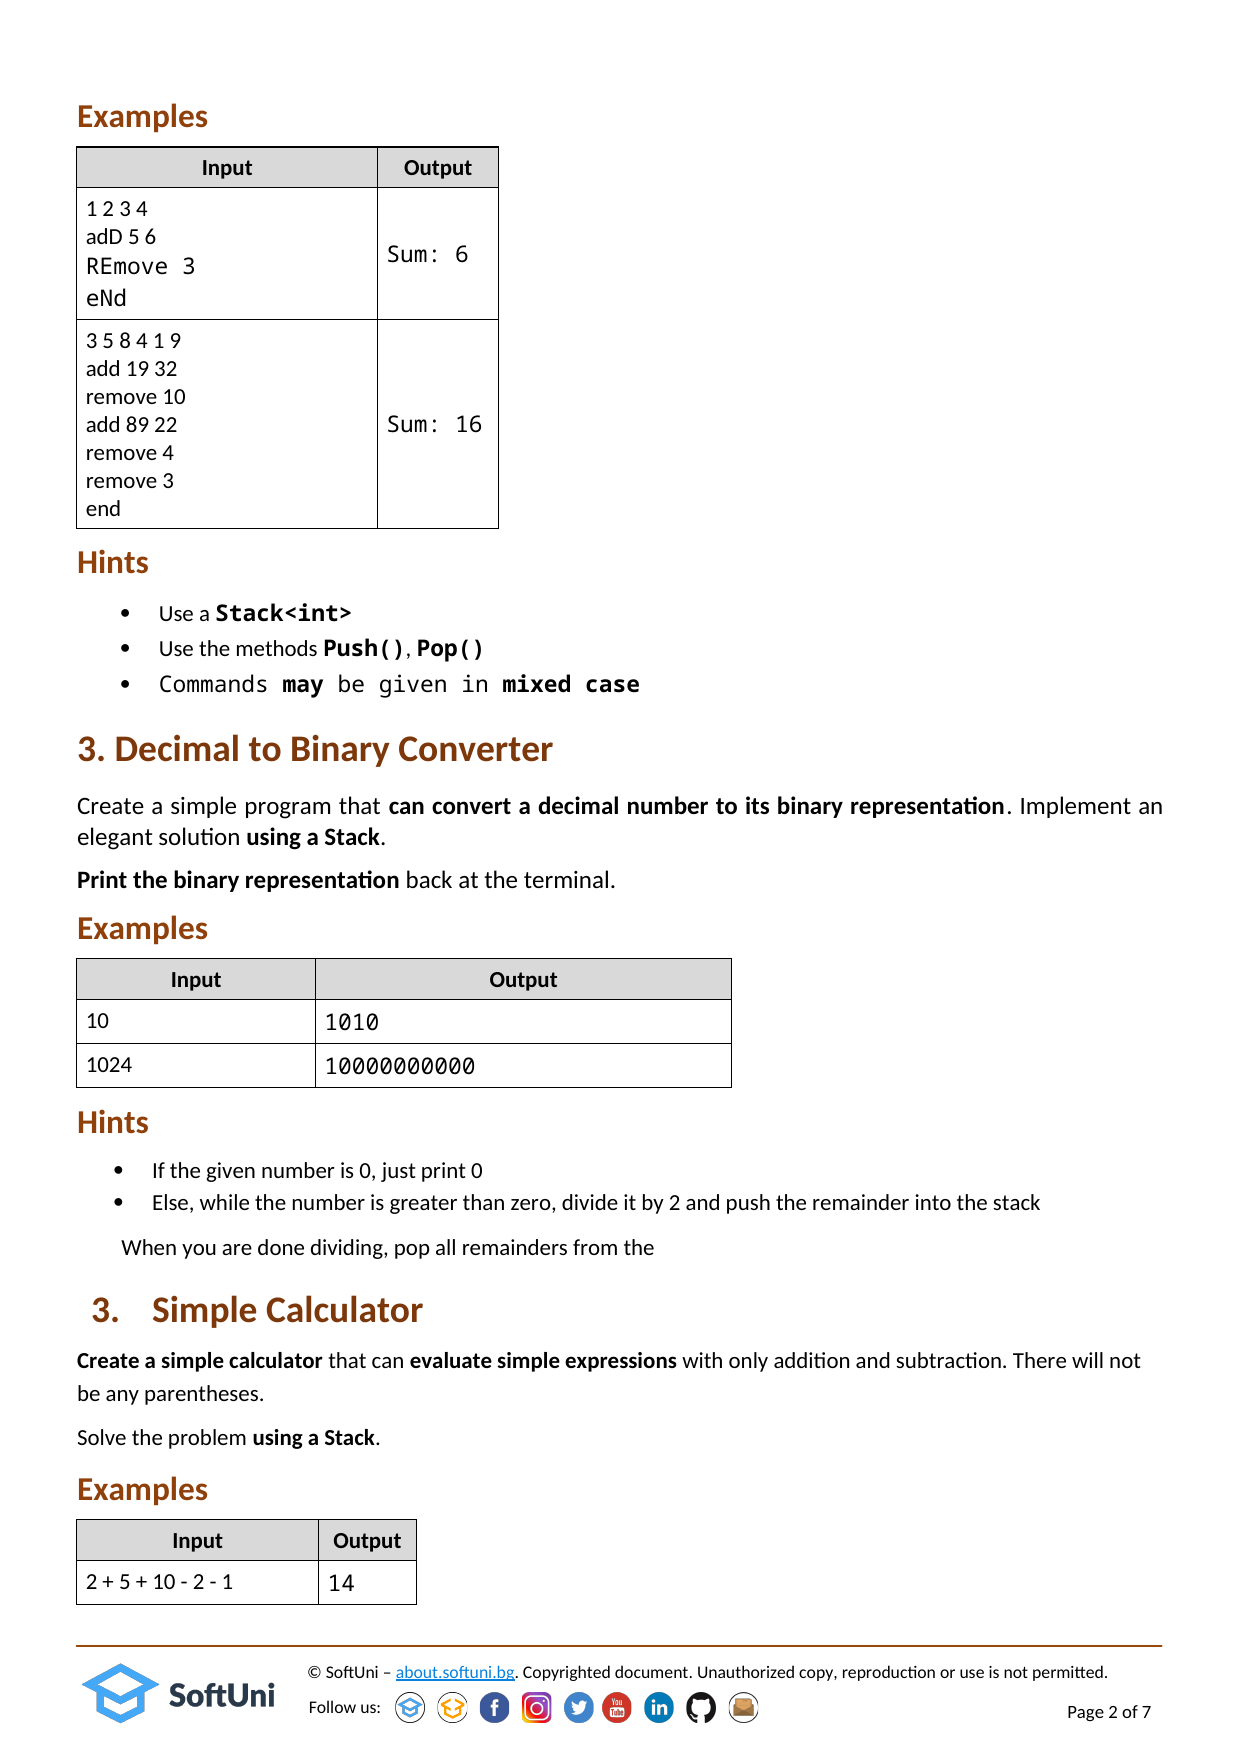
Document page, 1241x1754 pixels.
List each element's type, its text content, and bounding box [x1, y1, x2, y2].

table_cell 10 [77, 1000, 315, 1043]
picture [75, 1658, 281, 1729]
subtitle Examples [77, 1468, 1163, 1509]
table_header Input [77, 1520, 318, 1560]
table_header Input [77, 959, 315, 999]
subtitle Hints [77, 1101, 1163, 1141]
picture [665, 1692, 674, 1701]
picture [644, 1692, 653, 1701]
text Print the binary representation back at the terminal. [77, 864, 1163, 894]
table_header Output [378, 148, 498, 187]
table_cell 1010 [316, 1000, 731, 1043]
table_cell 2 + 5 + 10 - 2 - 1 [77, 1561, 318, 1604]
picture [728, 1692, 759, 1723]
list Else, while the number is greater than zero, divide it by 2 and push the remainder into the stack [114, 1188, 1163, 1216]
list Use a Stack<int> [121, 596, 1163, 628]
picture [479, 1692, 510, 1723]
picture [564, 1692, 594, 1723]
text Create a simple program that can convert a decimal number to its binary representation. Implement an elegant solution using a Stack. [77, 790, 1163, 851]
subtitle Hints [77, 541, 1163, 582]
picture [602, 1692, 632, 1723]
table_cell 10000000000 [316, 1044, 731, 1087]
list Use the methods Push(), Pop() [121, 632, 1163, 664]
list Commands may be given in mixed case [121, 668, 1163, 699]
picture [522, 1692, 552, 1723]
table_header Output [316, 959, 731, 999]
table_cell Sum: 6 [378, 188, 498, 319]
subtitle Examples [77, 907, 1163, 948]
subtitle Simple Calculator [91, 1286, 1163, 1331]
text Create a simple calculator that can evaluate simple expressions with only addition and subtraction. There will not be any parentheses. [77, 1347, 1163, 1407]
picture [665, 1714, 674, 1723]
table_cell 1 2 3 4 adD 5 6 REmove 3 eNd [77, 188, 377, 319]
subtitle 3. Decimal to Binary Converter [77, 725, 1163, 771]
text When you are done dividing, pop all remainders from the [121, 1233, 1163, 1261]
text Solve the problem using a Stack. [77, 1423, 1163, 1452]
table_cell Sum: 16 [378, 320, 498, 528]
picture [644, 1714, 653, 1723]
picture [395, 1692, 425, 1723]
picture [686, 1692, 716, 1723]
picture [658, 1705, 667, 1714]
picture [437, 1692, 468, 1723]
list If the given number is 0, just print 0 [114, 1156, 1163, 1184]
table_cell 1024 [77, 1044, 315, 1087]
table_cell 3 5 8 4 1 9 add 19 32 remove 10 add 89 22 remove 4 remove 3 end [77, 320, 377, 528]
subtitle Examples [77, 95, 1163, 136]
table_cell 14 [319, 1561, 416, 1604]
table_header Output [319, 1520, 416, 1560]
table_header Input [77, 148, 377, 187]
